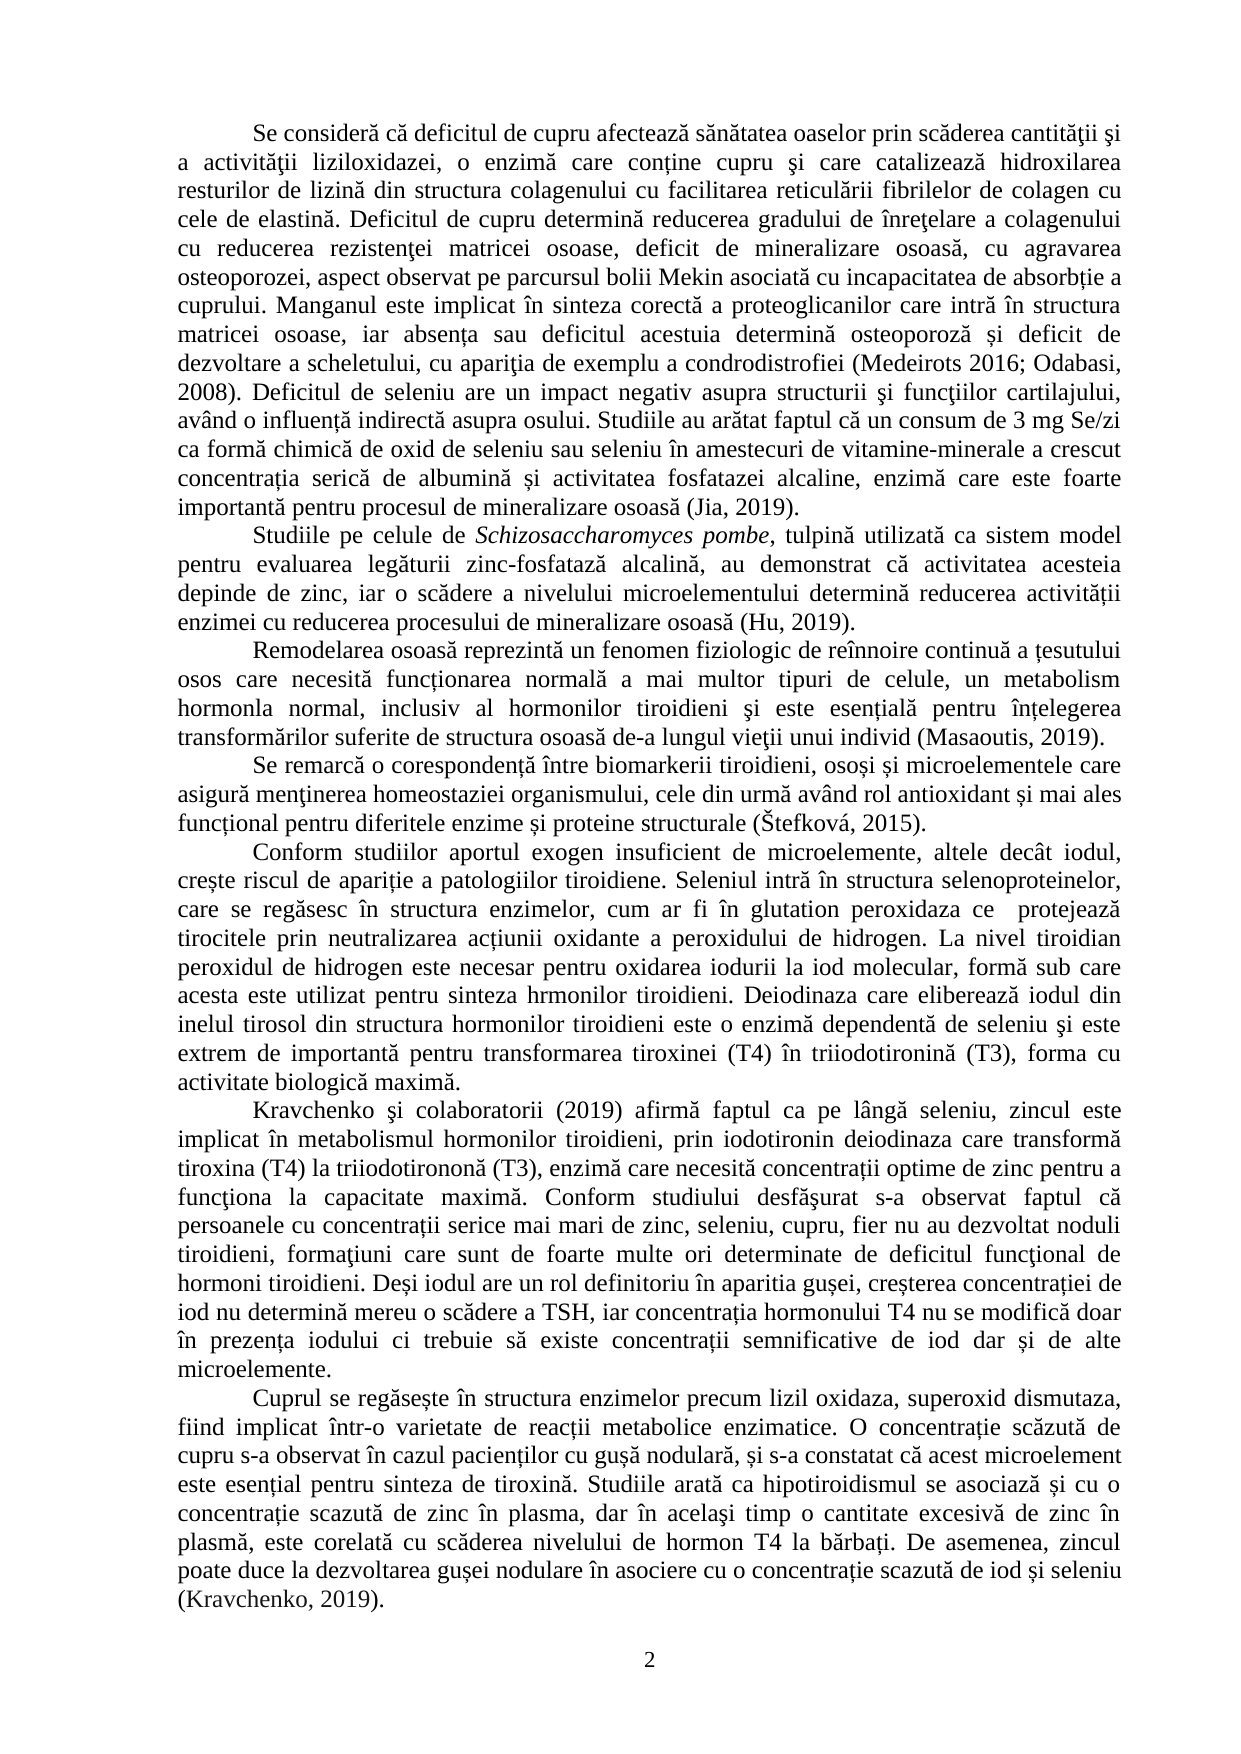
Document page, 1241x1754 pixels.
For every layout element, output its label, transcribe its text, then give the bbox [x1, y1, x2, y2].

text Studiile pe celule de Schizosaccharomyces pombe, tulpină utilizată ca sistem model pentru evaluarea legăturii zinc-fosfatază alcalină, au demonstrat că activitatea acesteia depinde de zinc, iar o scădere a nivelului microelementului determină reducerea activității enzimei cu reducerea procesului de mineralizare osoasă (Hu, 2019). [177, 521, 1122, 636]
text Conform studiilor aportul exogen insuficient de microelemente, altele decât iodul, crește riscul de apariție a patologiilor tiroidiene. Seleniul intră în structura selenoproteinelor, care se regăsesc în structura enzimelor, cum ar fi în glutation peroxidaza ce protejează tirocitele prin neutralizarea acțiunii oxidante a peroxidului de hidrogen. La nivel tiroidian peroxidul de hidrogen este necesar pentru oxidarea iodurii la iod molecular, formă sub care acesta este utilizat pentru sinteza hrmonilor tiroidieni. Deiodinaza care eliberează iodul din inelul tirosol din structura hormonilor tiroidieni este o enzimă dependentă de seleniu şi este extrem de importantă pentru transformarea tiroxinei (T4) în triiodotironină (T3), forma cu activitate biologică maximă. [177, 837, 1122, 1096]
text Kravchenko şi colaboratorii (2019) afirmă faptul ca pe lângă seleniu, zincul este implicat în metabolismul hormonilor tiroidieni, prin iodotironin deiodinaza care transformă tiroxina (T4) la triiodotirononă (T3), enzimă care necesită concentrații optime de zinc pentru a funcţiona la capacitate maximă. Conform studiului desfăşurat s-a observat faptul că persoanele cu concentrații serice mai mari de zinc, seleniu, cupru, fier nu au dezvoltat noduli tiroidieni, formaţiuni care sunt de foarte multe ori determinate de deficitul funcţional de hormoni tiroidieni. Deși iodul are un rol definitoriu în aparitia gușei, creșterea concentrației de iod nu determină mereu o scădere a TSH, iar concentrația hormonului T4 nu se modifică doar în prezența iodului ci trebuie să existe concentrații semnificative de iod dar și de alte microelemente. [177, 1096, 1122, 1383]
text Se consideră că deficitul de cupru afectează sănătatea oaselor prin scăderea cantităţii şi a activităţii liziloxidazei, o enzimă care conține cupru şi care catalizează hidroxilarea resturilor de lizină din structura colagenului cu facilitarea reticulării fibrilelor de colagen cu cele de elastină. Deficitul de cupru determină reducerea gradului de înreţelare a colagenului cu reducerea rezistenţei matricei osoase, deficit de mineralizare osoasă, cu agravarea osteoporozei, aspect observat pe parcursul bolii Mekin asociată cu incapacitatea de absorbție a cuprului. Manganul este implicat în sinteza corectă a proteoglicanilor care intră în structura matricei osoase, iar absența sau deficitul acestuia determină osteoporoză și deficit de dezvoltare a scheletului, cu apariţia de exemplu a condrodistrofiei (Medeirots 2016; Odabasi, 2008). Deficitul de seleniu are un impact negativ asupra structurii şi funcţiilor cartilajului, având o influență indirectă asupra osului. Studiile au arătat faptul că un consum de 3 mg Se/zi ca formă chimică de oxid de seleniu sau seleniu în amestecuri de vitamine-minerale a crescut concentrația serică de albumină și activitatea fosfatazei alcaline, enzimă care este foarte importantă pentru procesul de mineralizare osoasă (Jia, 2019). [177, 118, 1122, 521]
text Cuprul se regăsește în structura enzimelor precum lizil oxidaza, superoxid dismutaza, fiind implicat într-o varietate de reacții metabolice enzimatice. O concentrație scăzută de cupru s-a observat în cazul pacienților cu gușă nodulară, și s-a constatat că acest microelement este esențial pentru sinteza de tiroxină. Studiile arată ca hipotiroidismul se asociază și cu o concentrație scazută de zinc în plasma, dar în acelaşi timp o cantitate excesivă de zinc în plasmă, este corelată cu scăderea nivelului de hormon T4 la bărbați. De asemenea, zincul poate duce la dezvoltarea gușei nodulare în asociere cu o concentrație scazută de iod și seleniu (Kravchenko, 2019). [177, 1383, 1122, 1613]
text Se remarcă o corespondență între biomarkerii tiroidieni, osoși și microelementele care asigură menţinerea homeostaziei organismului, cele din urmă având rol antioxidant și mai ales funcțional pentru diferitele enzime și proteine structurale (Štefková, 2015). [177, 751, 1122, 837]
text Remodelarea osoasă reprezintă un fenomen fiziologic de reînnoire continuă a țesutului osos care necesită funcționarea normală a mai multor tipuri de celule, un metabolism hormonla normal, inclusiv al hormonilor tiroidieni şi este esențială pentru înțelegerea transformărilor suferite de structura osoasă de-a lungul vieţii unui individ (Masaoutis, 2019). [177, 636, 1122, 751]
